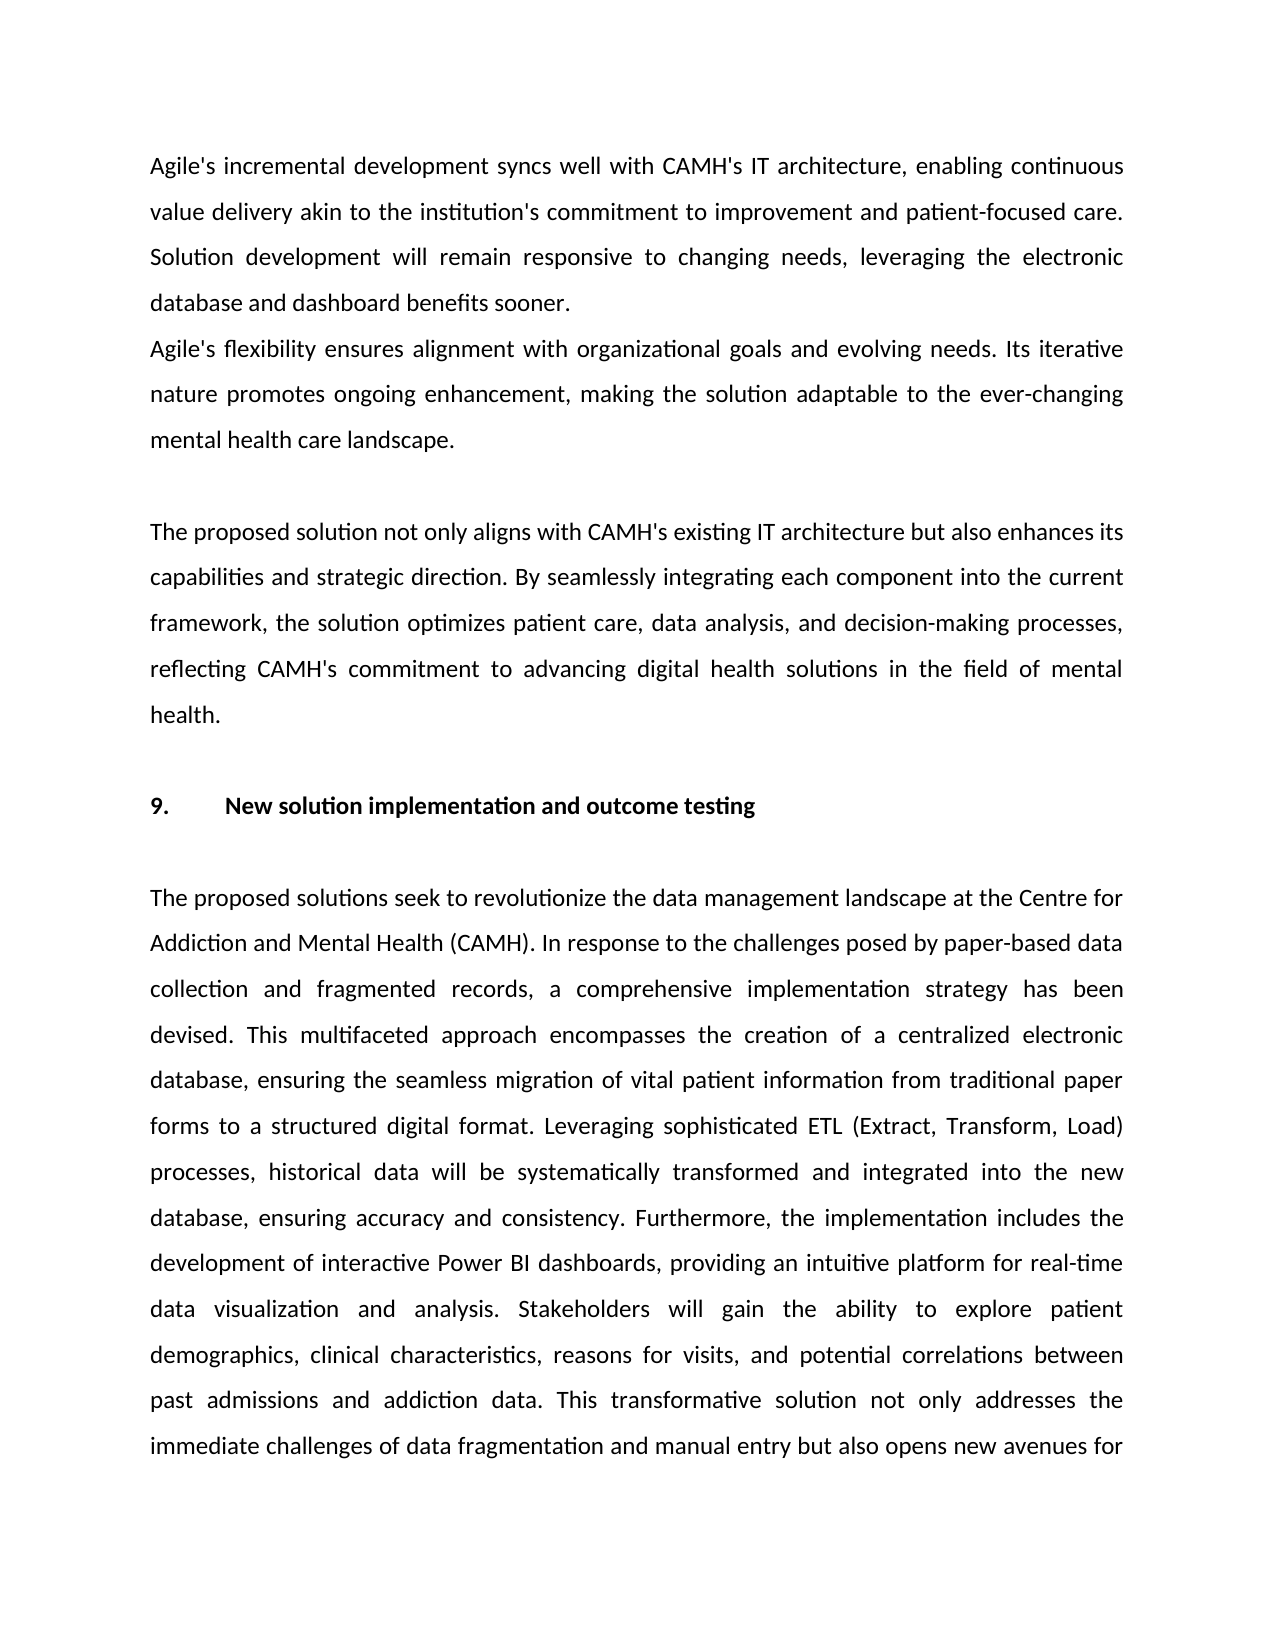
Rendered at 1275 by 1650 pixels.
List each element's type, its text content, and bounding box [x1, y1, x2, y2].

text The proposed solution not only aligns with CAMH's existing IT architecture but also enhances its capabilities and strategic direction. By seamlessly integrating each component into the current framework, the solution optimizes patient care, data analysis, and decision-making processes, reflecting CAMH's commitment to advancing digital health solutions in the field of mental health. [150, 516, 1125, 729]
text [150, 882, 1125, 1461]
text Agile's flexibility ensures alignment with organizational goals and evolving needs. Its iterative nature promotes ongoing enhancement, making the solution adaptable to the ever-changing mental health care landscape. [150, 333, 1125, 455]
text 9. New solution implementation and outcome testing [150, 790, 1125, 821]
text Agile's incremental development syncs well with CAMH's IT architecture, enabling continuous value delivery akin to the institution's commitment to improvement and patient-focused care. Solution development will remain responsive to changing needs, leveraging the electronic database and dashboard benefits sooner. [150, 150, 1125, 318]
